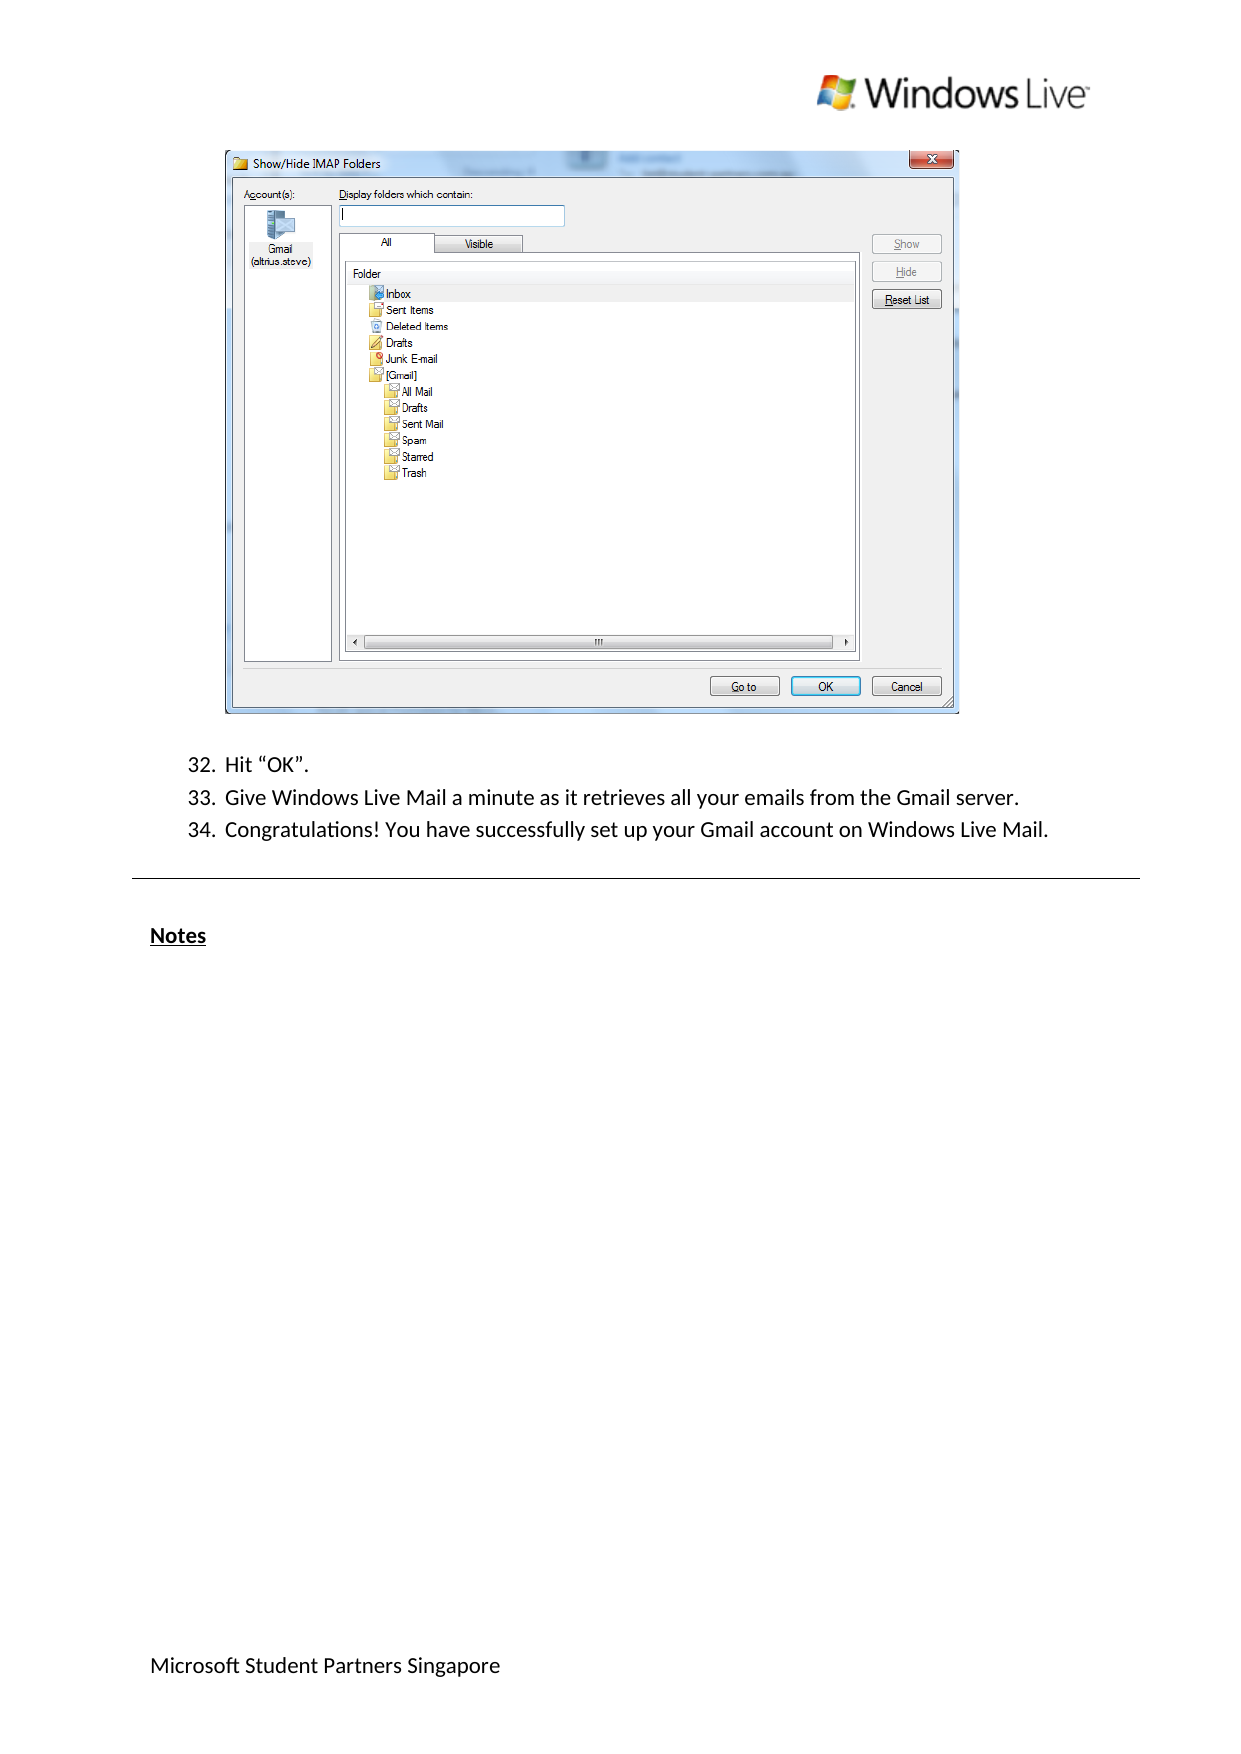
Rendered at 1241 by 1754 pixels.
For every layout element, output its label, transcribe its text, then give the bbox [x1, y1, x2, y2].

text Notes [150, 921, 1090, 949]
picture [225, 150, 960, 714]
list Hit “OK”. [187, 750, 1090, 778]
picture [816, 75, 1091, 111]
list Give Windows Live Mail a minute as it retrieves all your emails from the Gmail server. [187, 783, 1090, 811]
list Congratulations! You have successfully set up your Gmail account on Windows Live Mail. [187, 815, 1090, 843]
